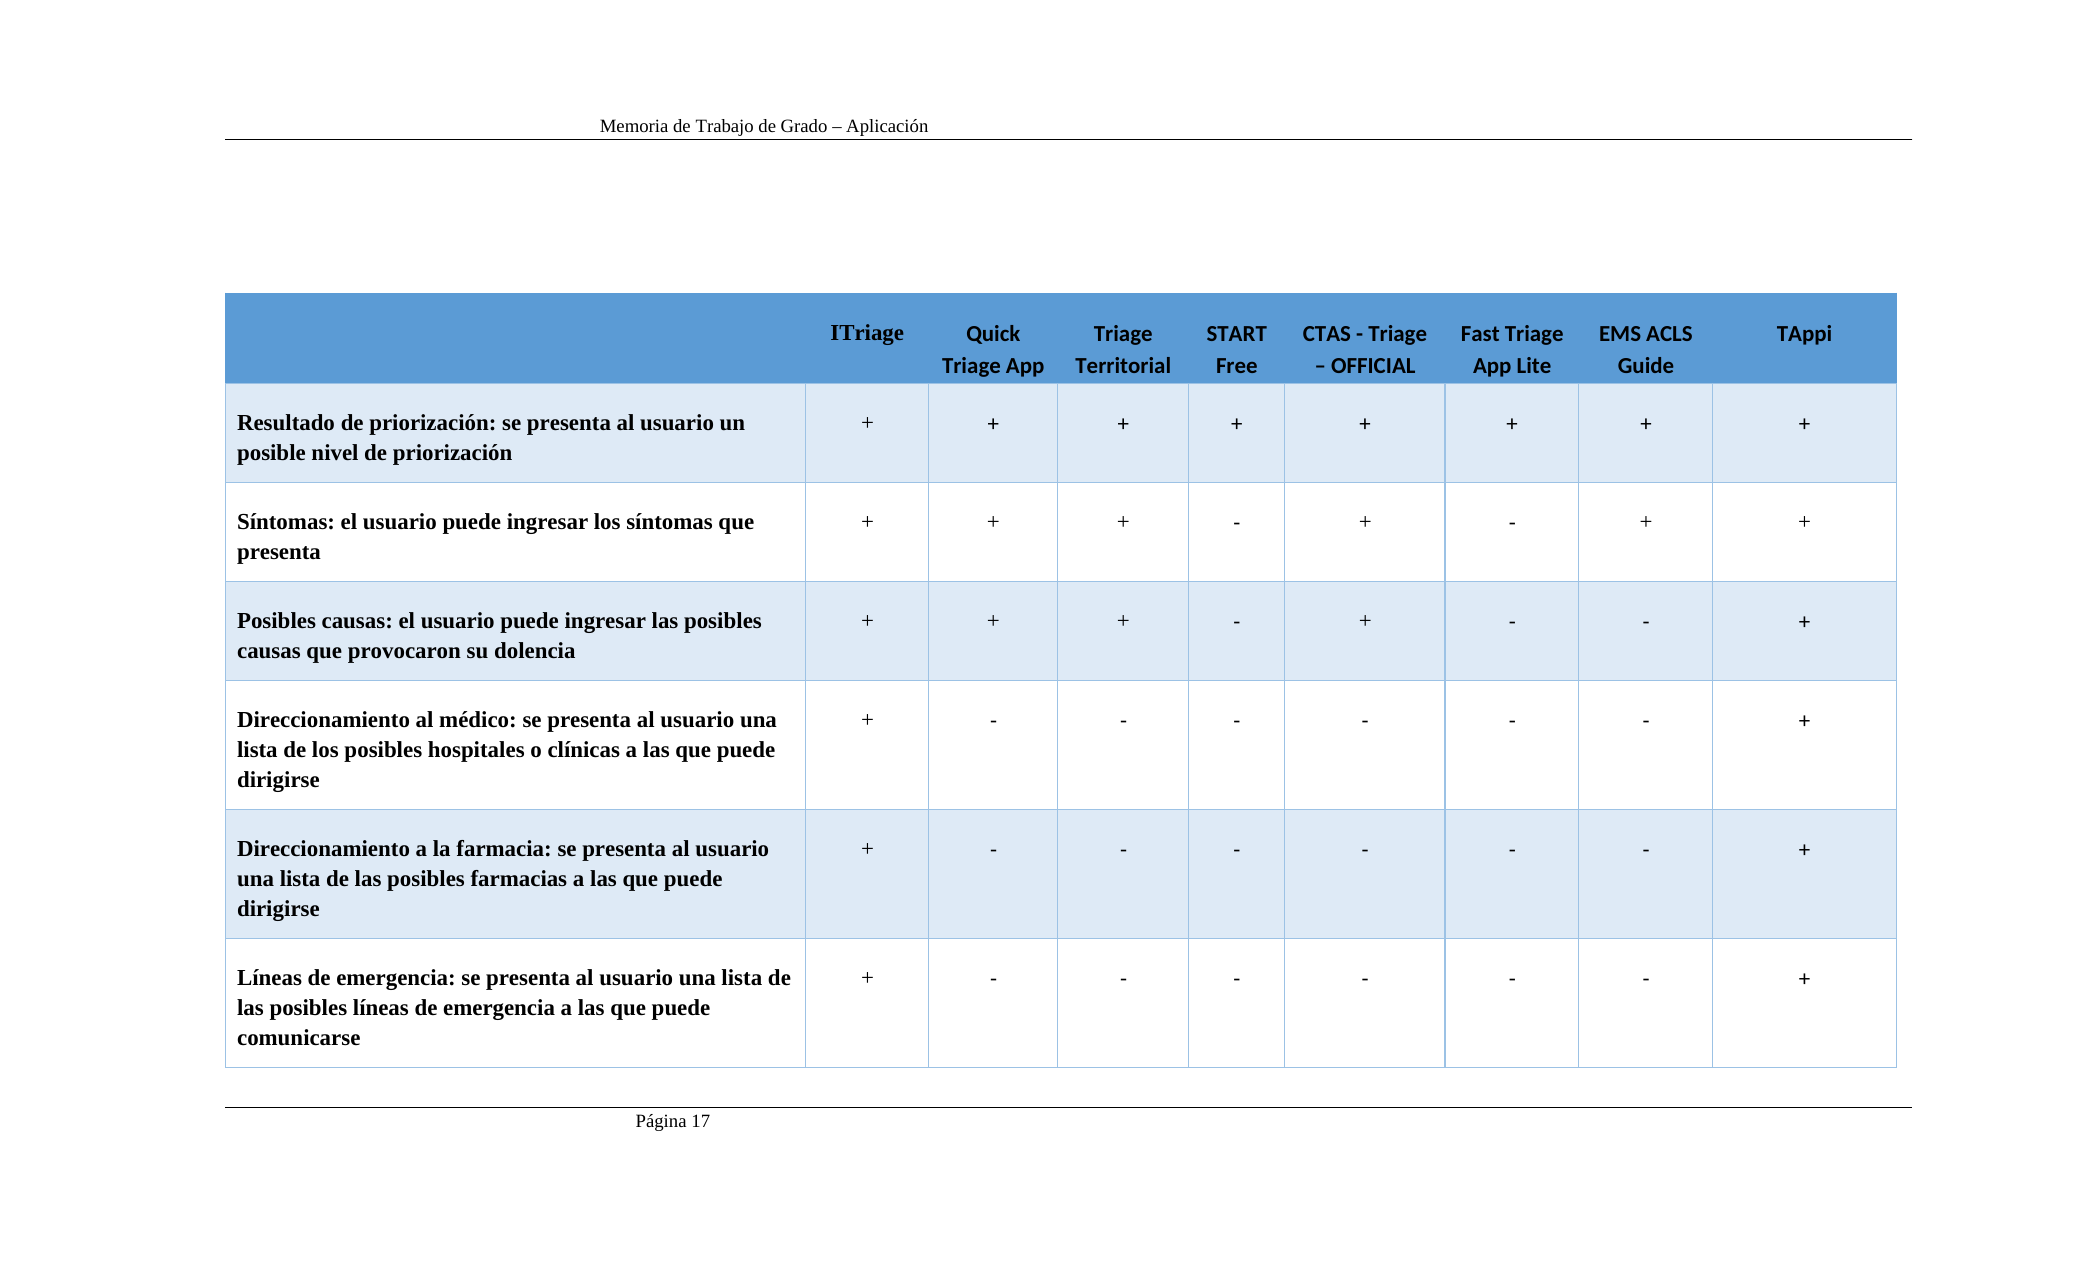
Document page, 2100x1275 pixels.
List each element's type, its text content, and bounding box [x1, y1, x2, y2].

table_cell + [1713, 384, 1896, 482]
table_cell - [1189, 939, 1284, 1067]
table_cell + [1285, 384, 1444, 482]
table_cell - [1579, 582, 1712, 680]
table_cell + [1713, 939, 1896, 1067]
table_cell + [1579, 384, 1712, 482]
table_cell + [1713, 810, 1896, 938]
table_cell + [1058, 483, 1188, 581]
table_cell - [1058, 681, 1188, 809]
table_cell - [1446, 810, 1578, 938]
table_cell - [1446, 939, 1578, 1067]
table_cell - [929, 939, 1057, 1067]
table_cell - [1446, 582, 1578, 680]
table_cell + [806, 939, 928, 1067]
table_cell - [929, 681, 1057, 809]
table_cell + [806, 582, 928, 680]
table_cell + [1285, 483, 1444, 581]
table_header START Free [1189, 294, 1284, 383]
table_cell - [1285, 939, 1444, 1067]
table_cell - [1189, 810, 1284, 938]
table_cell + [929, 483, 1057, 581]
table_cell - [1058, 939, 1188, 1067]
table_cell + [1713, 483, 1896, 581]
table_header [226, 294, 805, 383]
table_cell + [1713, 582, 1896, 680]
table_header EMS ACLS Guide [1579, 294, 1712, 383]
table_cell Líneas de emergencia: se presenta al usuario una lista de las posibles líneas de emergencia a las que puede comunicarse [226, 939, 805, 1067]
table_header Fast Triage App Lite [1446, 294, 1578, 383]
table_cell Posibles causas: el usuario puede ingresar las posibles causas que provocaron su dolencia [226, 582, 805, 680]
table_cell + [806, 810, 928, 938]
table_cell - [1446, 483, 1578, 581]
table_cell - [1579, 681, 1712, 809]
table_cell - [1285, 810, 1444, 938]
table_header TAppi [1713, 294, 1896, 383]
table_cell + [1713, 681, 1896, 809]
table_cell + [929, 582, 1057, 680]
table_cell + [1579, 483, 1712, 581]
table_header Triage Territorial [1058, 294, 1188, 383]
table_cell Síntomas: el usuario puede ingresar los síntomas que presenta [226, 483, 805, 581]
table_header ITriage [806, 294, 928, 383]
table_cell + [1058, 582, 1188, 680]
table_cell - [1285, 681, 1444, 809]
table_cell Direccionamiento a la farmacia: se presenta al usuario una lista de las posibles farmacias a las que puede dirigirse [226, 810, 805, 938]
table_cell + [1058, 384, 1188, 482]
table_cell - [1058, 810, 1188, 938]
table_header CTAS - Triage – OFFICIAL [1285, 294, 1444, 383]
table_cell + [929, 384, 1057, 482]
table_cell Direccionamiento al médico: se presenta al usuario una lista de los posibles hospitales o clínicas a las que puede dirigirse [226, 681, 805, 809]
table_cell - [1446, 681, 1578, 809]
table_cell - [929, 810, 1057, 938]
table_header Quick Triage App [929, 294, 1057, 383]
table_cell Resultado de priorización: se presenta al usuario un posible nivel de priorización [226, 384, 805, 482]
table_cell + [1285, 582, 1444, 680]
table_cell - [1189, 681, 1284, 809]
table_cell - [1579, 939, 1712, 1067]
table_cell + [1189, 384, 1284, 482]
table_cell + [806, 681, 928, 809]
table_cell - [1189, 483, 1284, 581]
table_cell - [1189, 582, 1284, 680]
table_cell + [806, 384, 928, 482]
table_cell - [1579, 810, 1712, 938]
table_cell + [806, 483, 928, 581]
table_cell + [1446, 384, 1578, 482]
